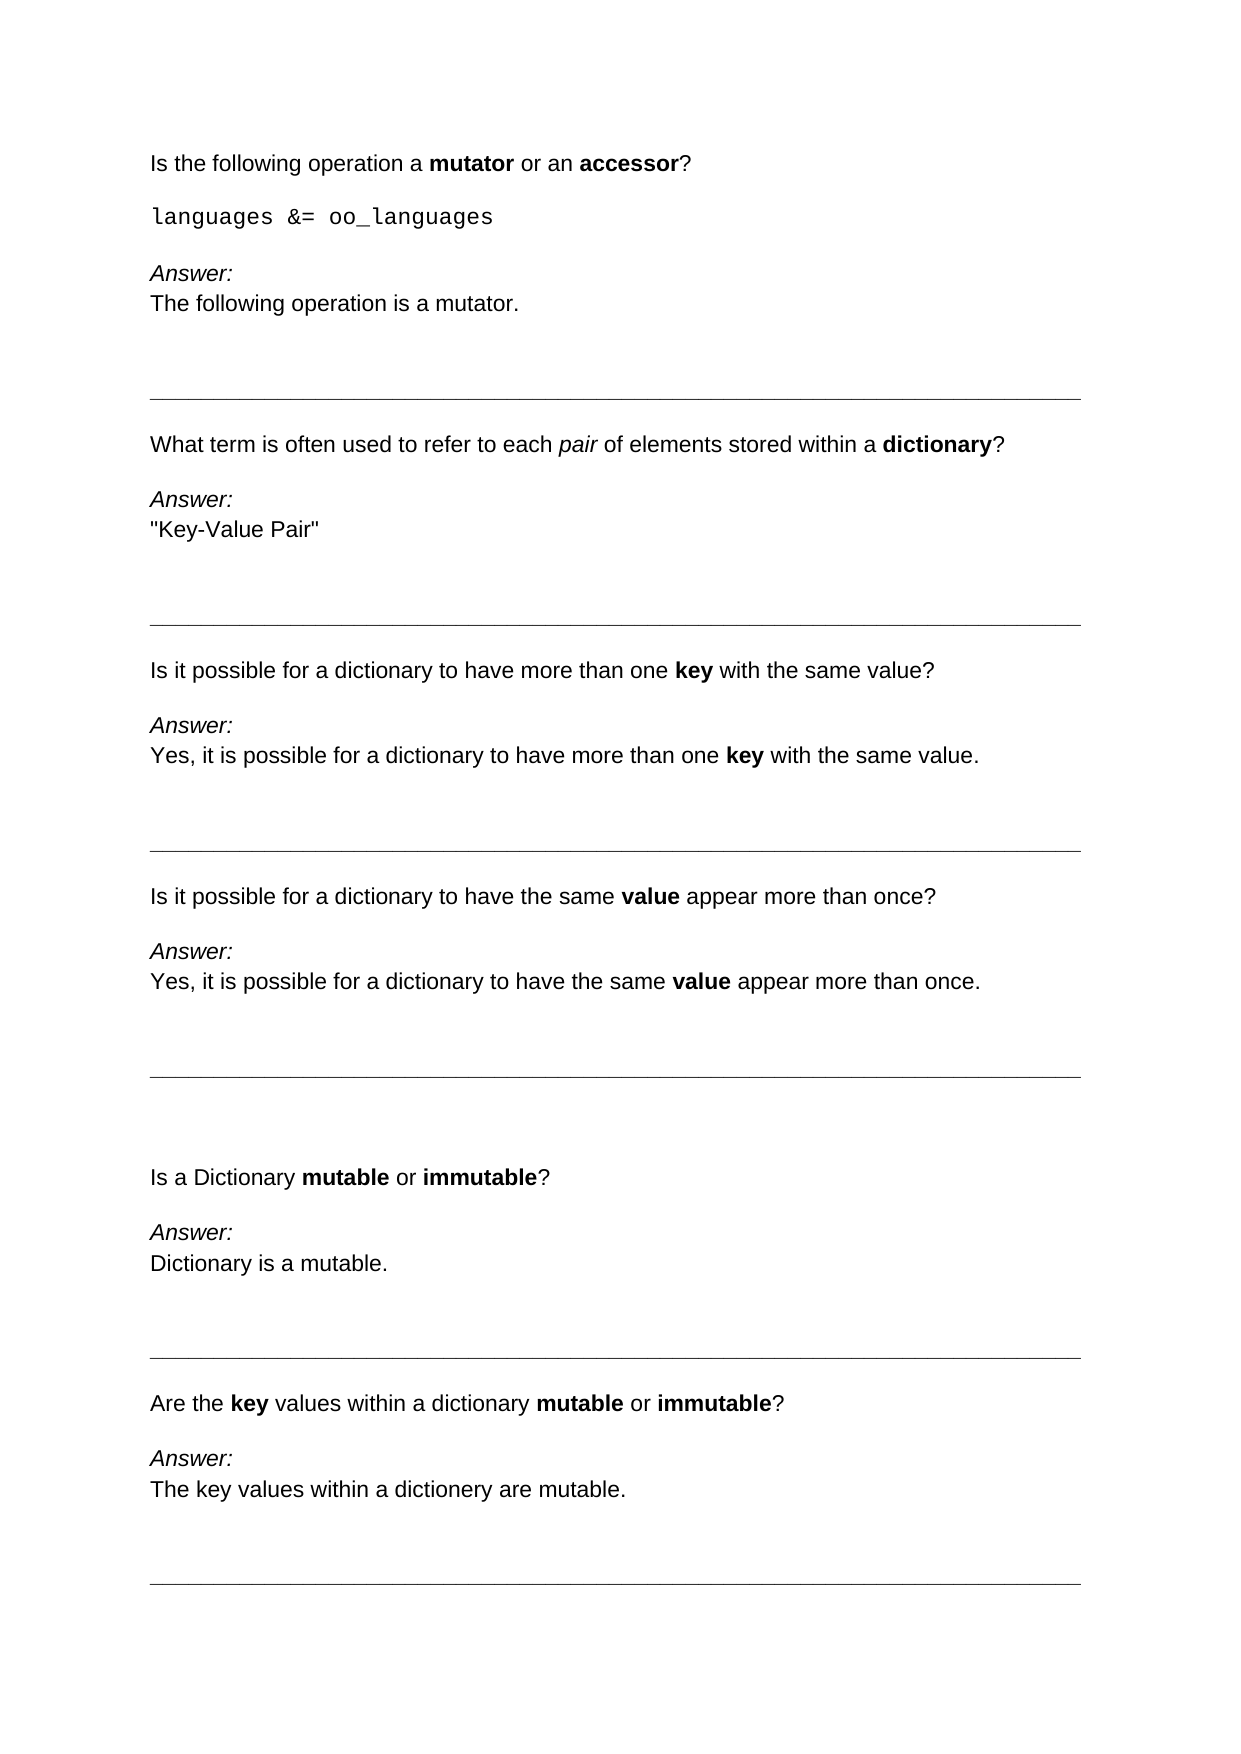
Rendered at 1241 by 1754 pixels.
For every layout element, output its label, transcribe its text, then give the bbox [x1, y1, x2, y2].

text languages &= oo_languages [150, 205, 1090, 231]
text _________________________________________________________________________ [150, 1054, 1090, 1080]
text Yes, it is possible for a dictionary to have the same value appear more than once. [150, 968, 1090, 995]
text Answer: [150, 1219, 1090, 1246]
text _________________________________________________________________________ [150, 1561, 1090, 1587]
text Is it possible for a dictionary to have more than one key with the same value? [150, 657, 1090, 683]
text The key values within a dictionery are mutable. [150, 1476, 1090, 1502]
text "Key-Value Pair" [150, 516, 1090, 543]
text Is it possible for a dictionary to have the same value appear more than once? [150, 883, 1090, 909]
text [150, 376, 1090, 402]
text Answer: [150, 1445, 1090, 1472]
text Is the following operation a mutator or an accessor? [150, 150, 1090, 176]
text Answer: [150, 938, 1090, 964]
text Answer: [150, 712, 1090, 738]
text Answer: [150, 486, 1090, 512]
text _________________________________________________________________________ [150, 1335, 1090, 1361]
text _________________________________________________________________________ [150, 602, 1090, 628]
text Answer: [150, 260, 1090, 286]
text The following operation is a mutator. [150, 290, 1090, 317]
text Are the key values within a dictionary mutable or immutable? [150, 1390, 1090, 1417]
text Dictionary is a mutable. [150, 1249, 1090, 1276]
text What term is often used to refer to each pair of elements stored within a dictionary? [150, 431, 1090, 457]
text _________________________________________________________________________ [150, 828, 1090, 854]
text Yes, it is possible for a dictionary to have more than one key with the same value. [150, 742, 1090, 769]
text Is a Dictionary mutable or immutable? [150, 1164, 1090, 1191]
